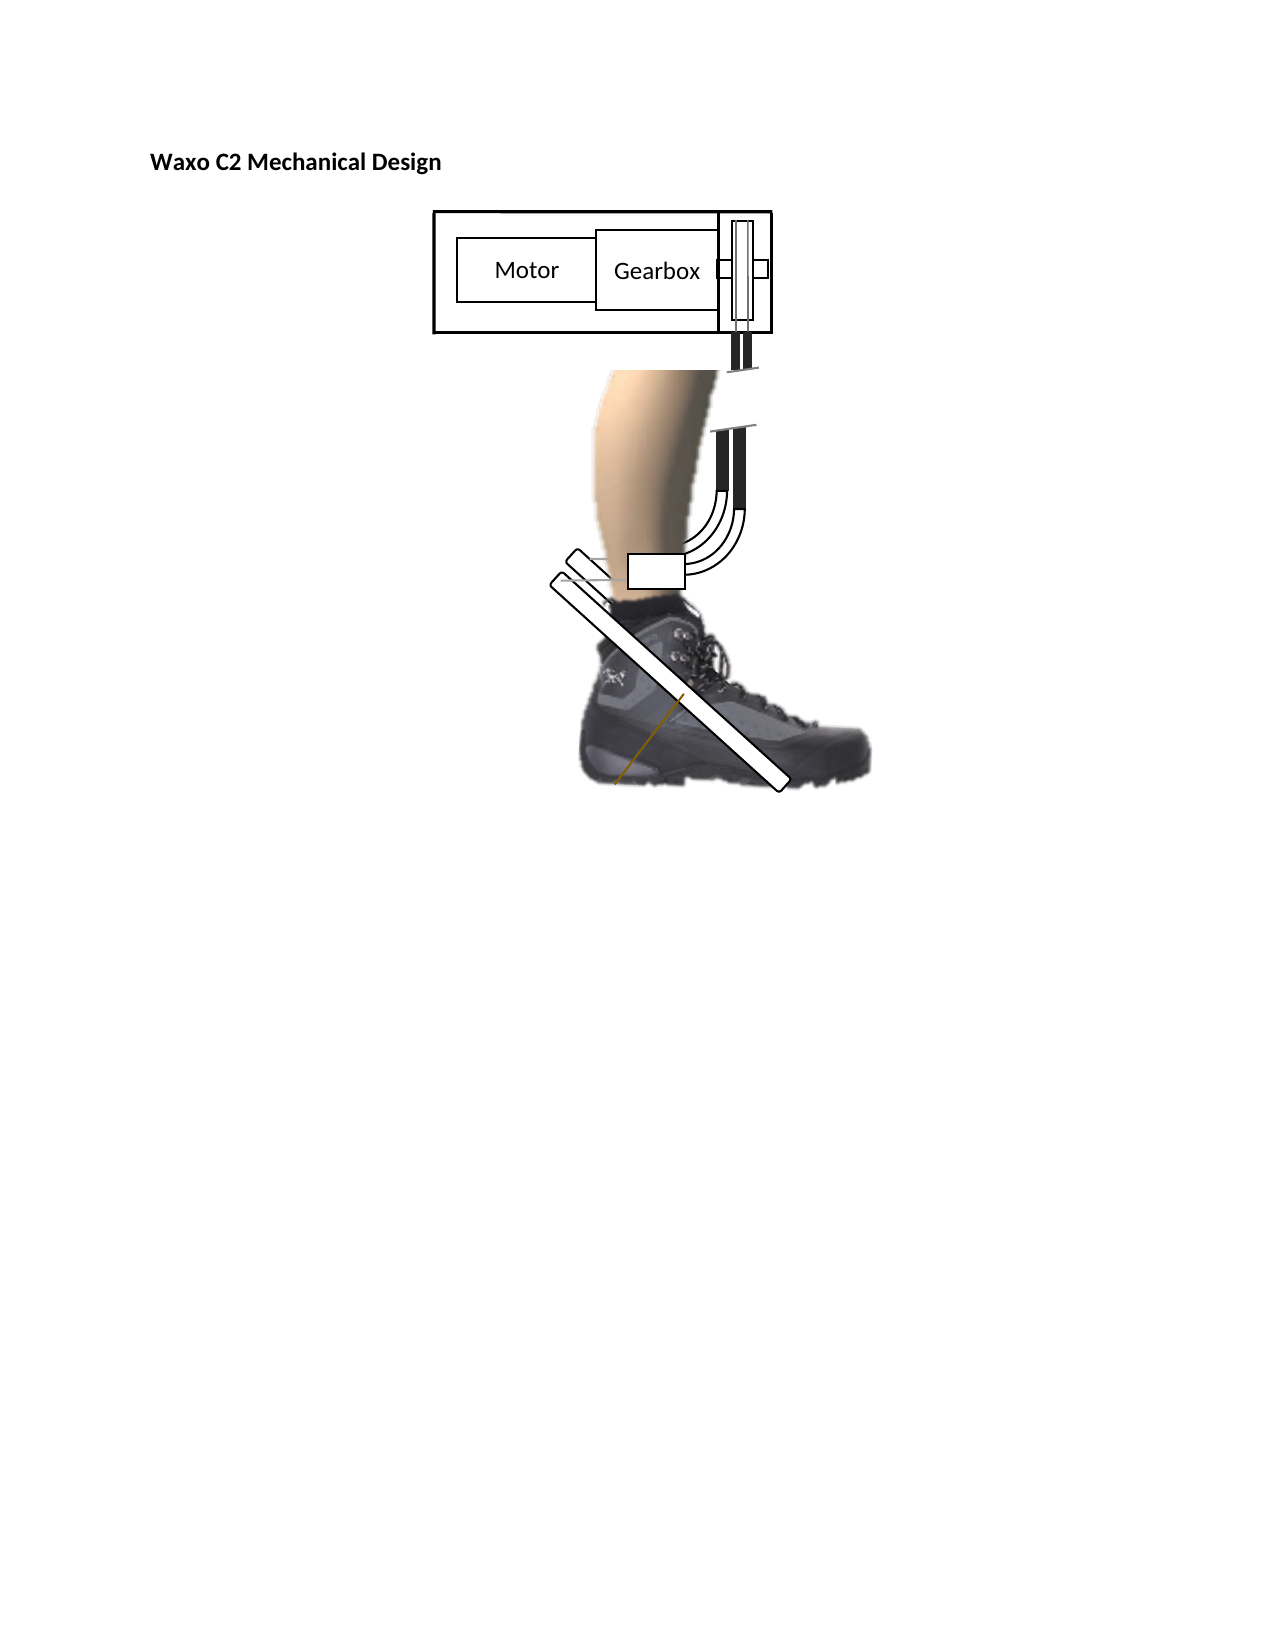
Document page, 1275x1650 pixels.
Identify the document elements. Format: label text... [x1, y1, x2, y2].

text Waxo C2 Mechanical Design [150, 146, 1125, 177]
picture [574, 610, 585, 773]
picture [577, 582, 587, 591]
picture [575, 541, 882, 840]
picture [574, 370, 822, 579]
